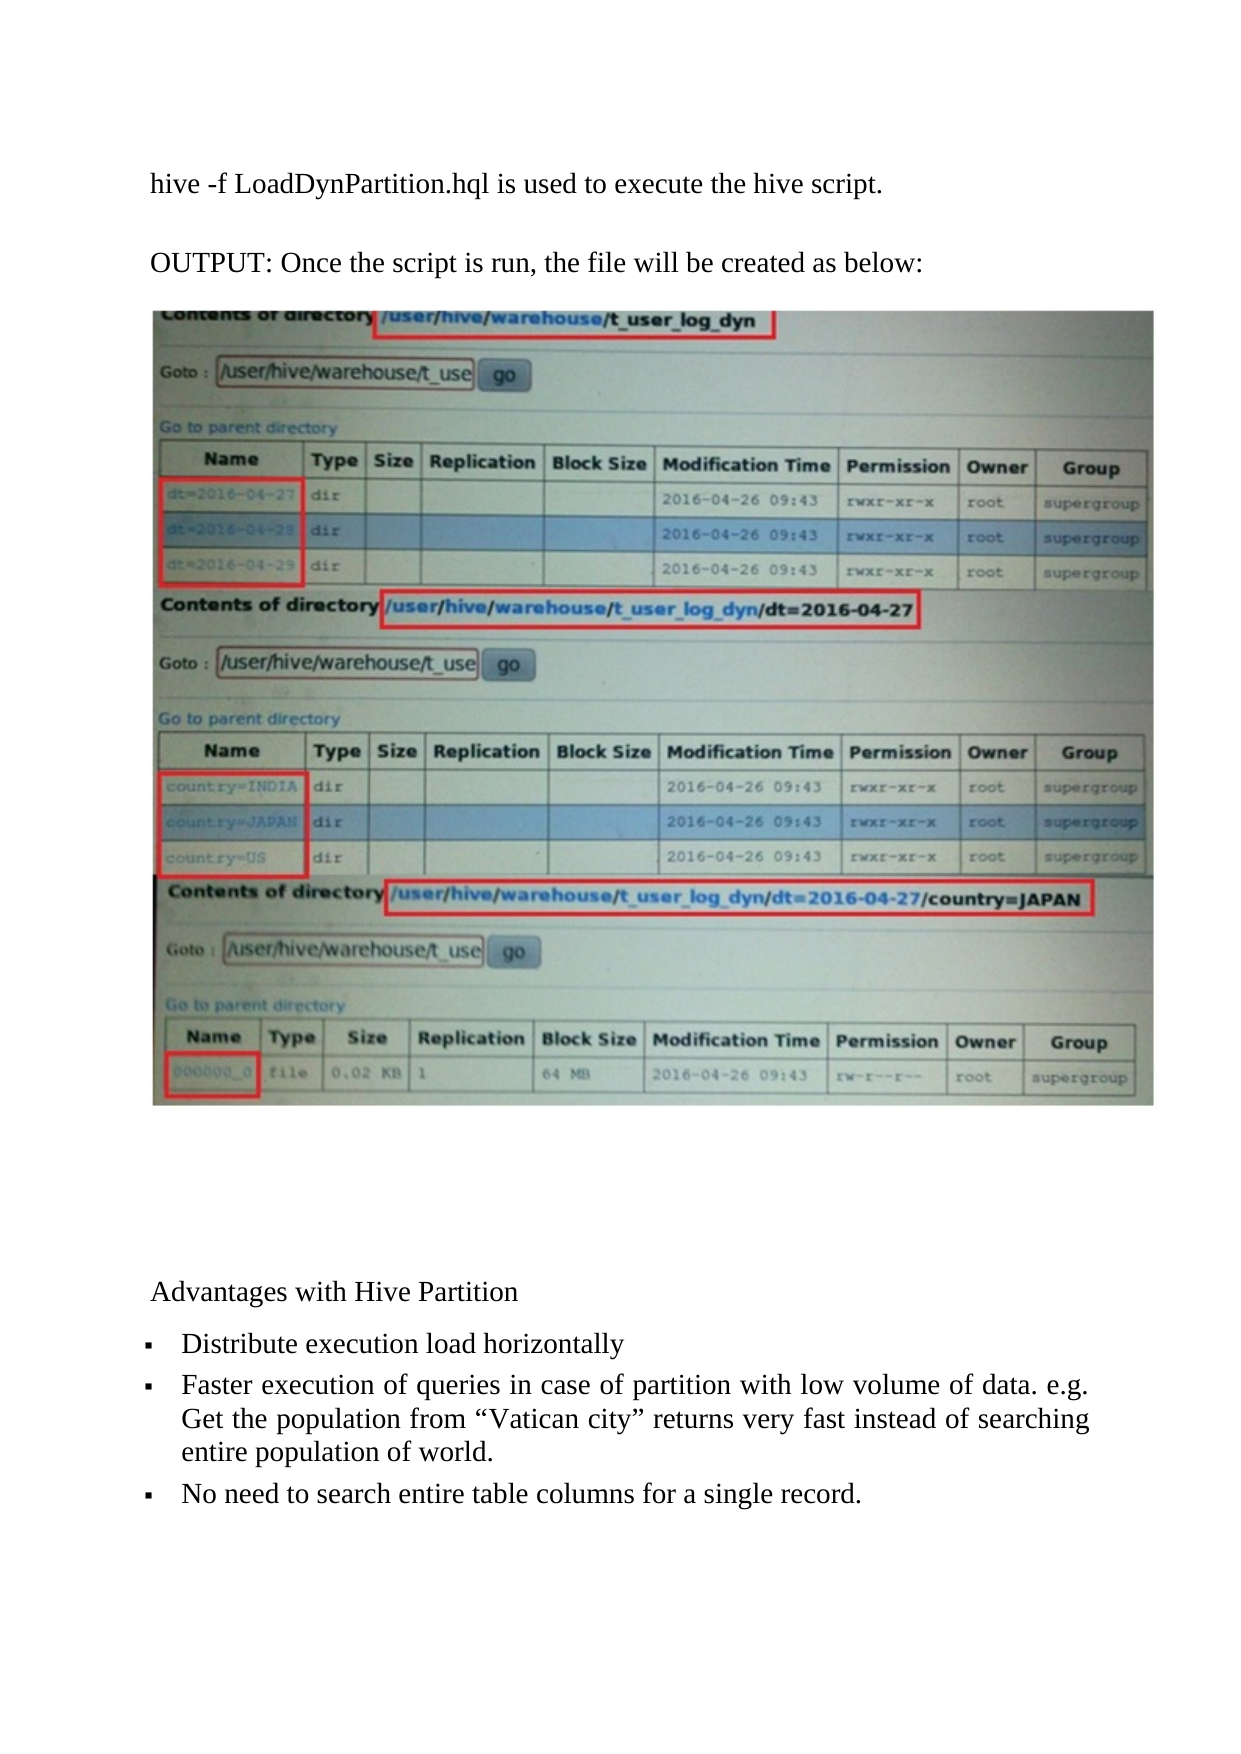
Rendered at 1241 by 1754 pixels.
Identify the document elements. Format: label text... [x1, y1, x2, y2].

text OUTPUT: Once the script is run, the file will be created as below: [150, 229, 1090, 279]
text hive -f LoadDynPartition.hql is used to execute the hive script. [150, 150, 1090, 200]
list Faster execution of queries in case of partition with low volume of data. e.g. Get the population from “Vatican city” returns very fast instead of searching entire population of world. [144, 1367, 1090, 1468]
picture [150, 308, 1157, 1109]
list No need to search entire table columns for a single record. [144, 1476, 1090, 1509]
subtitle Advantages with Hive Partition [150, 1274, 1090, 1308]
list Distribute execution load horizontally [144, 1326, 1090, 1360]
